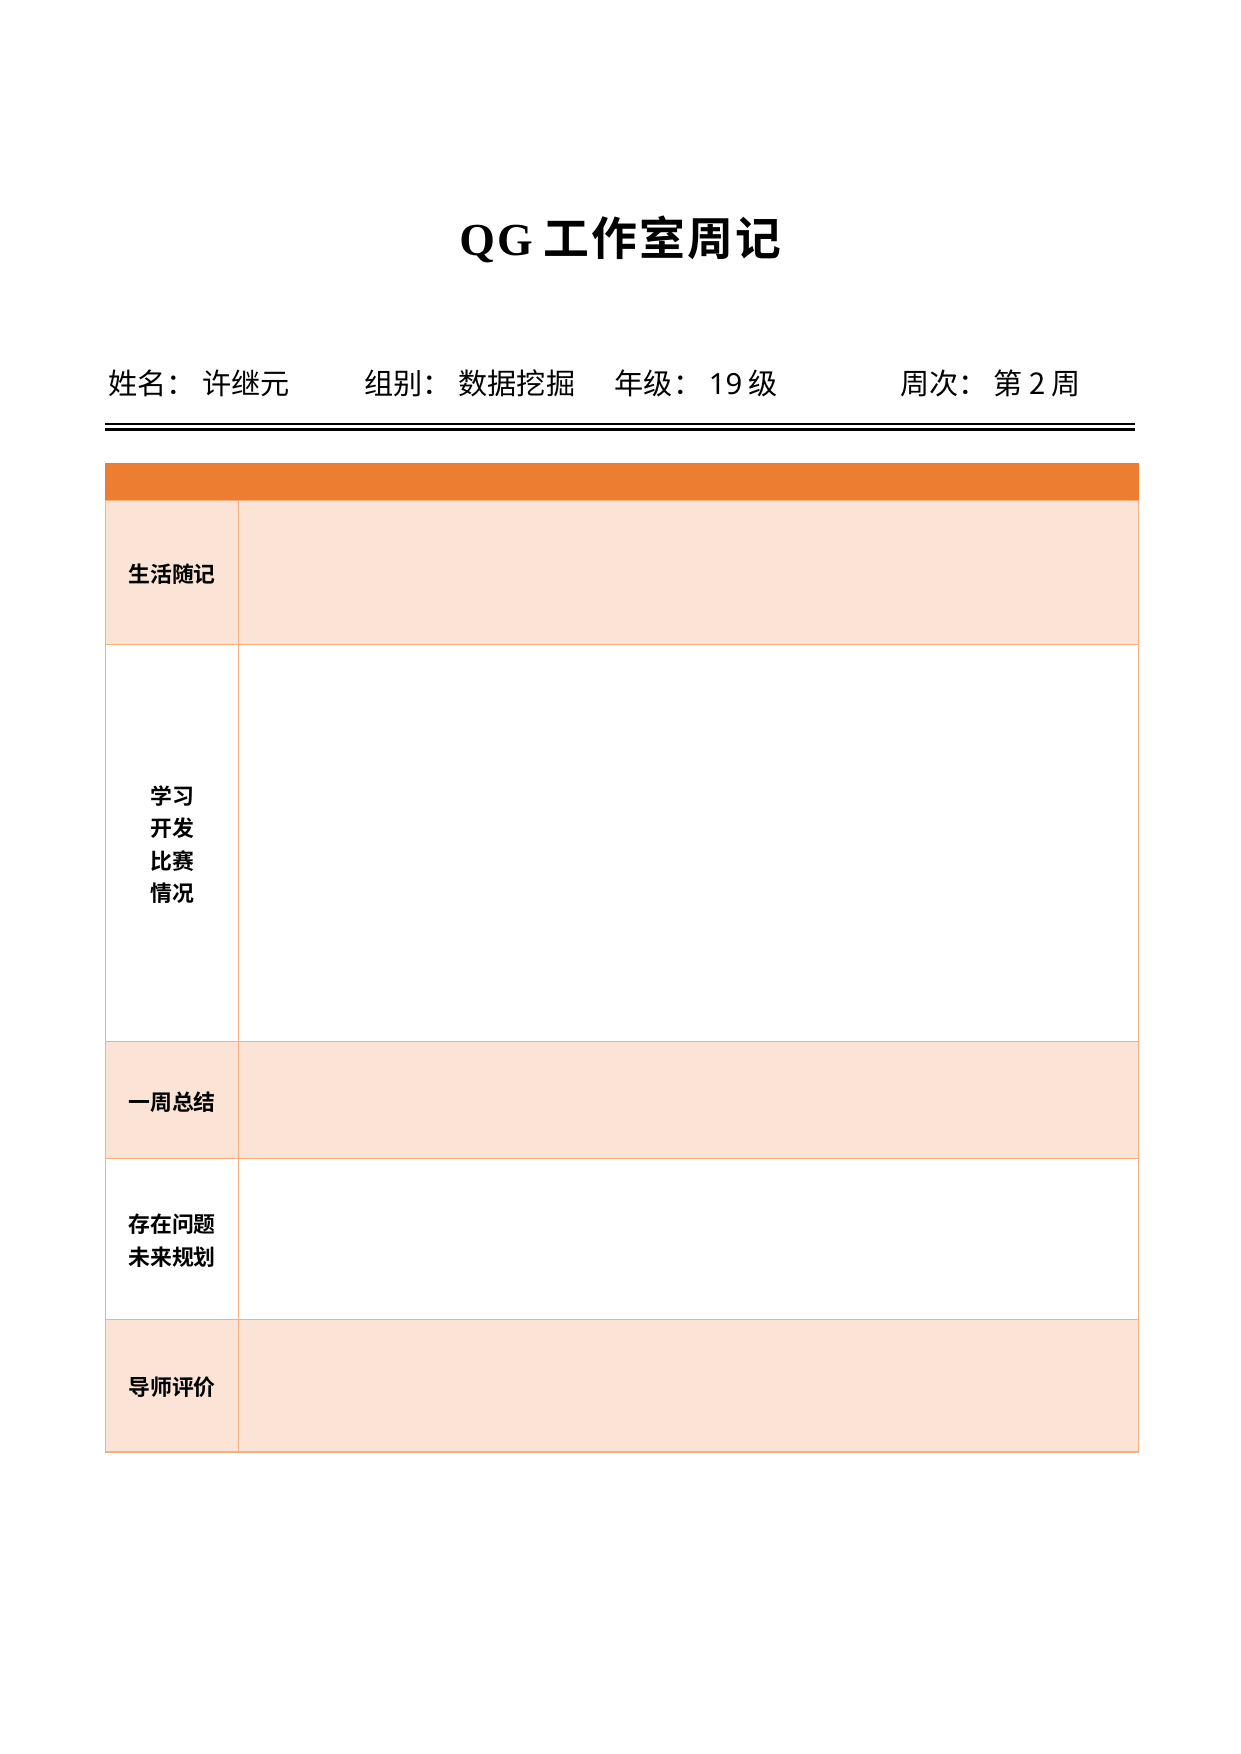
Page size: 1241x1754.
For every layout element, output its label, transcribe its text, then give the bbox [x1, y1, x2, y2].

table_cell [239, 501, 1138, 644]
table_header [106, 464, 1138, 500]
table_header 年级： 19级 [612, 350, 838, 423]
table_cell [239, 1042, 1138, 1158]
table_header 姓名： 许继元 [105, 350, 349, 423]
table_cell 一周总结 [106, 1042, 238, 1158]
table_cell [239, 1159, 1138, 1319]
table_cell [239, 1320, 1138, 1451]
subtitle QG工作室周记 [105, 187, 1135, 284]
table_cell 学习 开发 比赛 情况 [106, 645, 238, 1041]
table_cell [239, 645, 1138, 1041]
table_cell 导师评价 [106, 1320, 238, 1451]
table_header 周次： 第2周 [839, 350, 1135, 423]
table_header 组别： 数据挖掘 [350, 350, 612, 423]
table_cell 生活随记 [106, 501, 238, 644]
table_cell 存在问题 未来规划 [106, 1159, 238, 1319]
